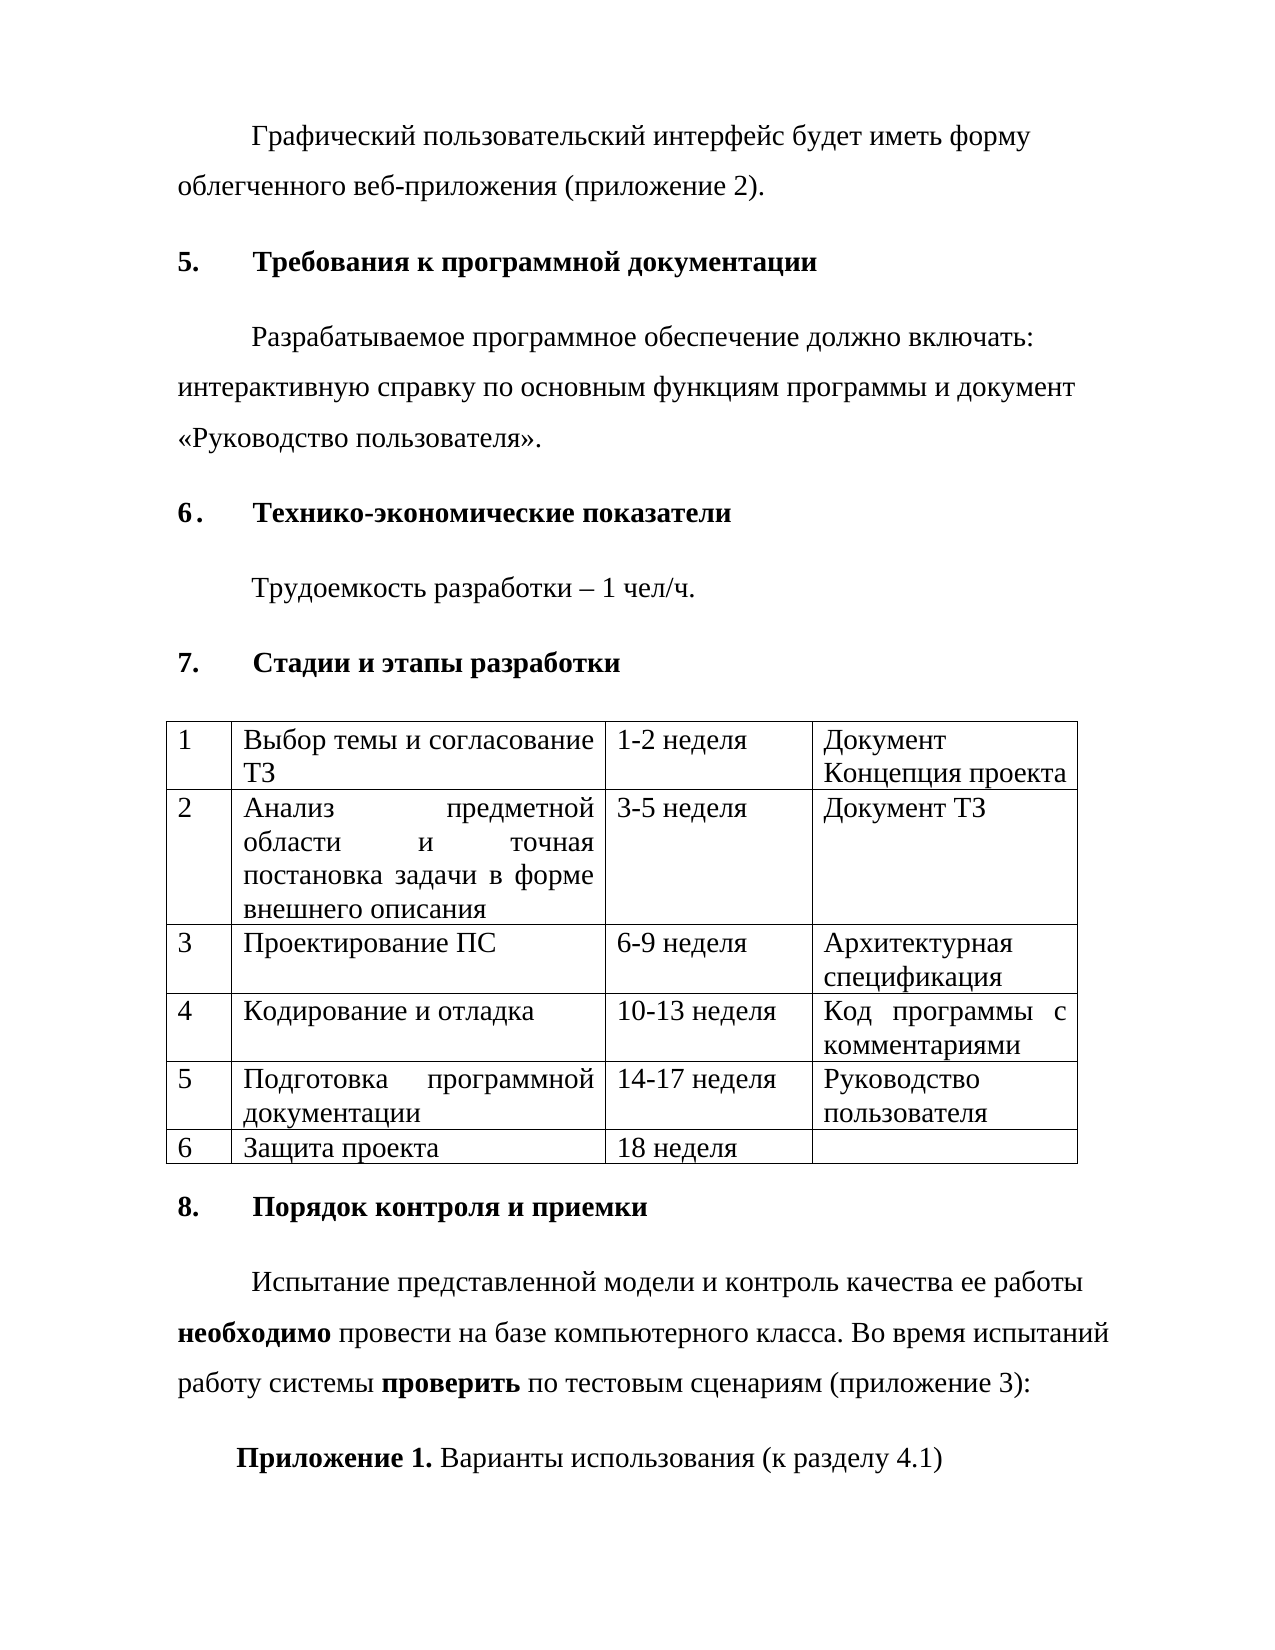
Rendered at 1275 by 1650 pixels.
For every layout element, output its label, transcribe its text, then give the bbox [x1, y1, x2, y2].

list Стадии и этапы разработки [177, 646, 1186, 679]
list Порядок контроля и приемки [177, 1189, 1186, 1223]
table_header 1 [167, 722, 231, 789]
table_cell Защита проекта [232, 1130, 605, 1163]
table_cell 6-9 неделя [606, 925, 812, 992]
table_cell 10-13 неделя [606, 994, 812, 1061]
text Приложение 1. Варианты использования (к разделу 4.1) [177, 1441, 1186, 1474]
table_cell 6 [167, 1130, 231, 1163]
list Технико-экономические показатели [177, 495, 1186, 528]
table_cell [813, 1130, 1077, 1163]
table_cell Анализ предметной области и точная постановка задачи в форме внешнего описания [232, 790, 605, 924]
list Требования к программной документации [177, 244, 1186, 277]
table_cell 2 [167, 790, 231, 924]
table_cell Подготовка программной документации [232, 1062, 605, 1129]
table_cell 18 неделя [606, 1130, 812, 1163]
table_header 1-2 неделя [606, 722, 812, 789]
table_cell 14-17 неделя [606, 1062, 812, 1129]
table_cell Руководство пользователя [813, 1062, 1077, 1129]
table_cell 3-5 неделя [606, 790, 812, 924]
table_cell Кодирование и отладка [232, 994, 605, 1061]
table_cell 5 [167, 1062, 231, 1129]
table_cell Проектирование ПС [232, 925, 605, 992]
table_cell Документ ТЗ [813, 790, 1077, 924]
text Разрабатываемое программное обеспечение должно включать: интерактивную справку по основным функциям программы и документ «Руководство пользователя». [177, 319, 1186, 453]
text Испытание представленной модели и контроль качества ее работы необходимо провести на базе компьютерного класса. Во время испытаний работу системы проверить по тестовым сценариям (приложение 3): [177, 1264, 1186, 1399]
table_cell Архитектурная спецификация [813, 925, 1077, 992]
table_cell 3 [167, 925, 231, 992]
table_cell 4 [167, 994, 231, 1061]
table_cell Код программы с комментариями [813, 994, 1077, 1061]
text Графический пользовательский интерфейс будет иметь форму облегченного веб-приложения (приложение 2). [177, 118, 1186, 202]
text Трудоемкость разработки – 1 чел/ч. [177, 570, 1186, 604]
table_header Документ Концепция проекта [813, 722, 1077, 789]
table_header Выбор темы и согласование ТЗ [232, 722, 605, 789]
